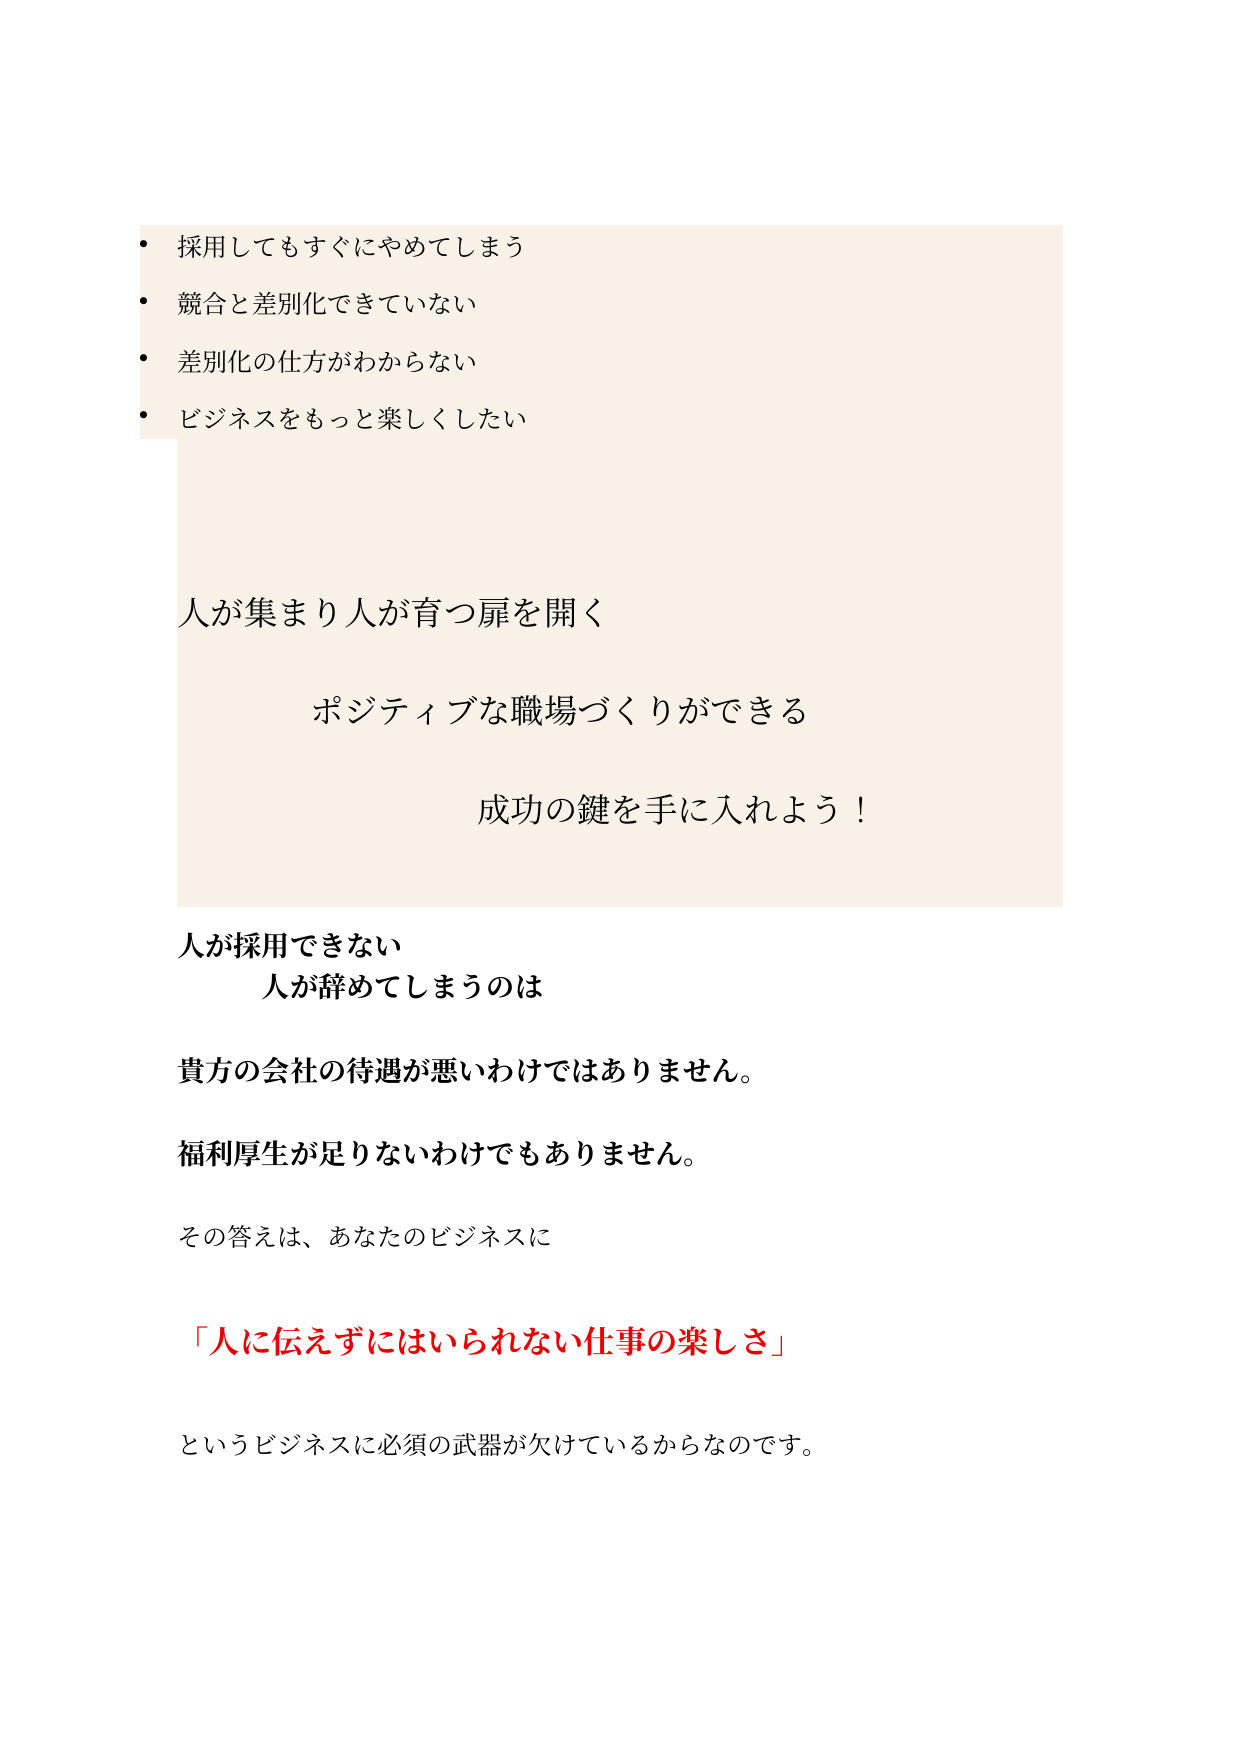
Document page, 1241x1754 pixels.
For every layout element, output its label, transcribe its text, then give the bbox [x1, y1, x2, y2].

text 成功の鍵を手に入れよう！ [177, 767, 1063, 850]
text 人が採用できない [177, 923, 1063, 965]
list 競合と差別化できていない [140, 282, 1063, 324]
text その答えは、あなたのビジネスに [177, 1215, 1063, 1256]
text 人が辞めてしまうのは [177, 965, 1063, 1006]
text 貴方の会社の待遇が悪いわけではありません。 [177, 1048, 1063, 1090]
text 人が集まり人が育つ扉を開く [177, 569, 1063, 652]
text ポジティブな職場づくりができる [177, 668, 1063, 751]
list 採用してもすぐにやめてしまう [140, 225, 1063, 267]
list ビジネスをもっと楽しくしたい [140, 397, 1063, 439]
text というビジネスに必須の武器が欠けているからなのです。 [177, 1423, 1063, 1465]
text 福利厚生が足りないわけでもありません。 [177, 1131, 1063, 1173]
text 「人に伝えずにはいられない仕事の楽しさ」 [177, 1298, 1063, 1381]
list 差別化の仕方がわからない [140, 340, 1063, 381]
